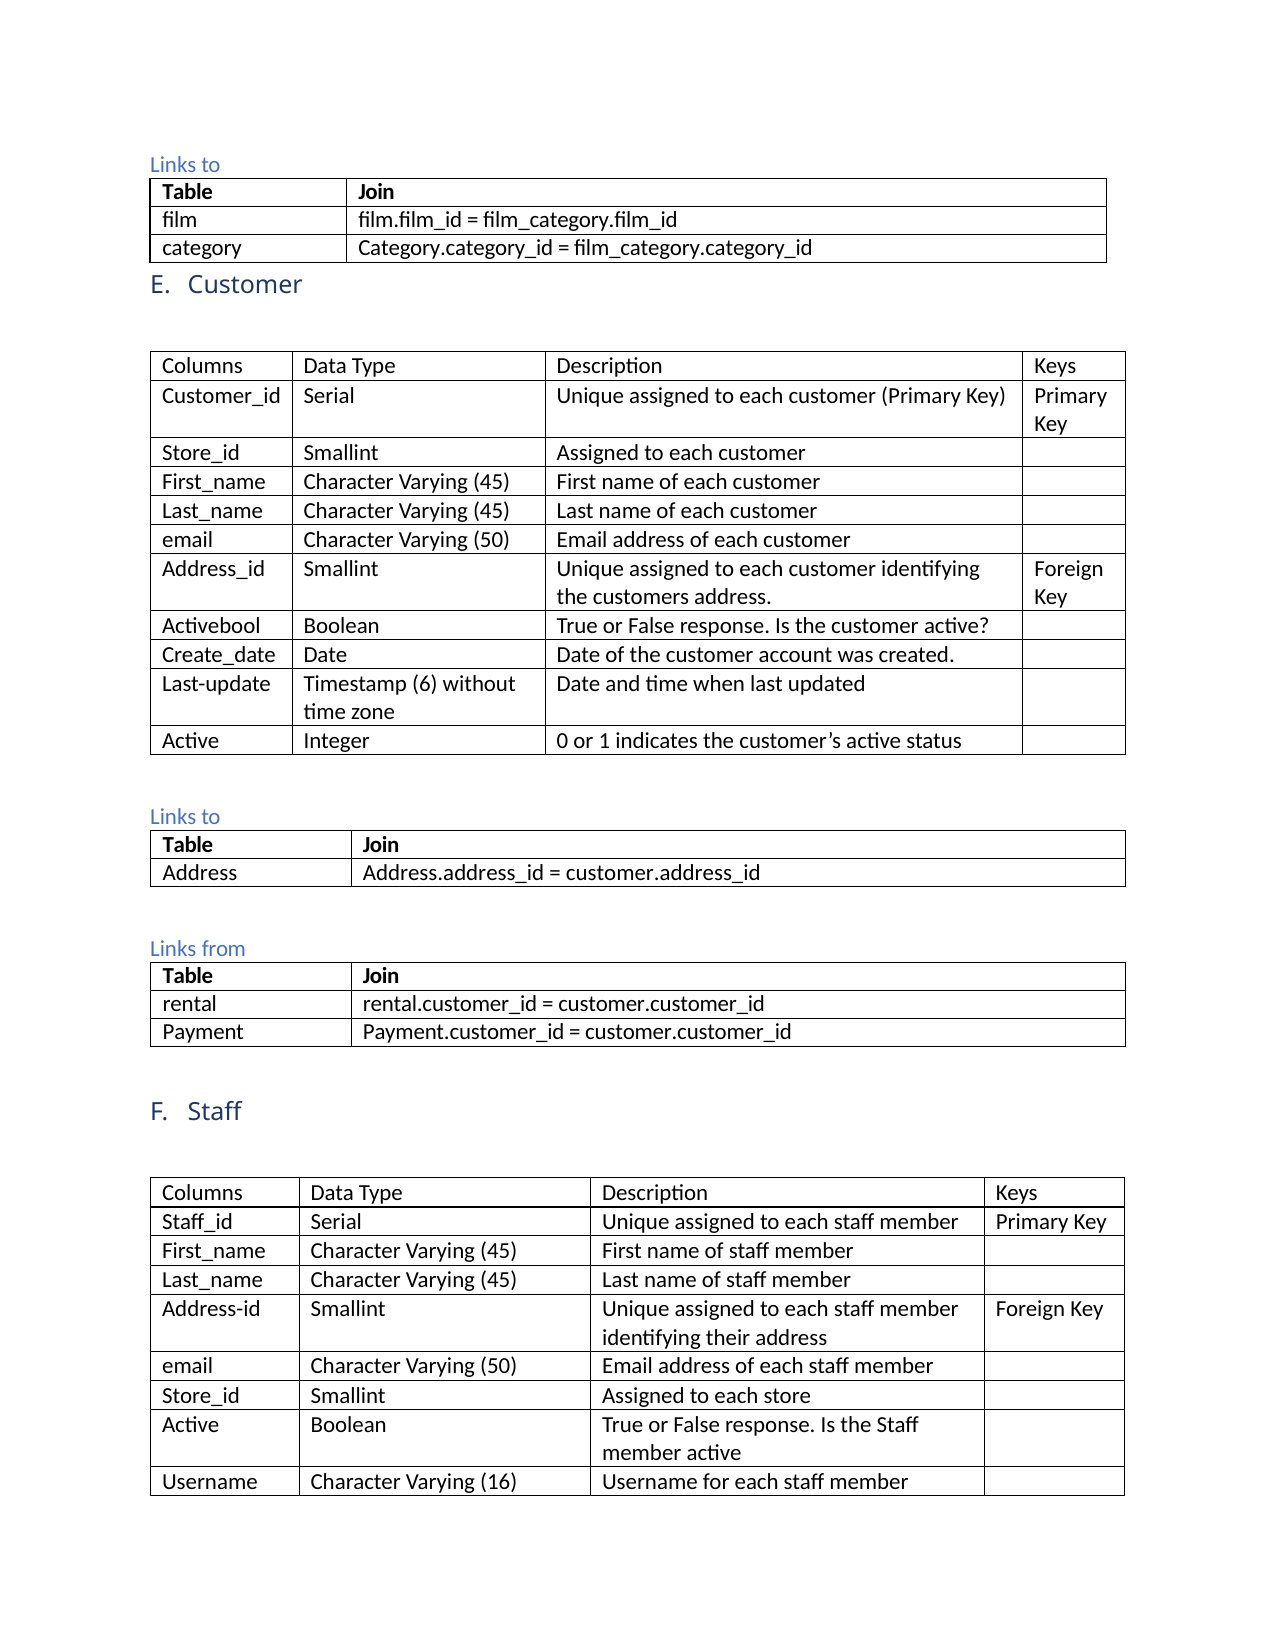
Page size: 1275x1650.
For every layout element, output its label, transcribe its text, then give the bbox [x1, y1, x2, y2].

table_cell First_name [151, 467, 292, 495]
table_cell Email address of each customer [546, 525, 1022, 553]
table_cell [1023, 611, 1125, 639]
table_cell Smallint [293, 554, 545, 610]
table_cell Unique assigned to each customer identifying the customers address. [546, 554, 1022, 610]
table_cell Date [293, 640, 545, 668]
table_cell Username [151, 1467, 299, 1495]
table_cell Address [151, 859, 351, 886]
table_cell Email address of each staff member [591, 1352, 984, 1380]
table_cell email [151, 525, 292, 553]
table_cell Unique assigned to each staff member [591, 1208, 984, 1235]
table_cell Last-update [151, 669, 292, 725]
table_cell Character Varying (50) [293, 525, 545, 553]
table_cell Address.address_id = customer.address_id [352, 859, 1125, 886]
table_cell Last_name [151, 1266, 299, 1293]
table_cell Activebool [151, 611, 292, 639]
table_cell Boolean [300, 1410, 590, 1466]
table_cell film [151, 207, 346, 234]
table_header Table [151, 831, 351, 858]
table_cell Store_id [151, 1381, 299, 1409]
table_cell 0 or 1 indicates the customer’s active status [546, 726, 1022, 754]
text Links to [150, 802, 1125, 830]
text Links to [150, 150, 1125, 178]
table_cell Date and time when last updated [546, 669, 1022, 725]
subtitle Staff [150, 1094, 1125, 1128]
table_cell Character Varying (45) [293, 467, 545, 495]
table_cell Category.category_id = film_category.category_id [347, 235, 1106, 262]
table_cell Primary Key [985, 1208, 1124, 1235]
table_header Columns [151, 1178, 299, 1206]
table_cell [1023, 640, 1125, 668]
subtitle Customer [150, 267, 1125, 301]
table_header Columns [151, 352, 292, 380]
table_cell email [151, 1352, 299, 1380]
table_cell True or False response. Is the Staff member active [591, 1410, 984, 1466]
table_cell [985, 1236, 1124, 1264]
table_cell First name of staff member [591, 1236, 984, 1264]
table_cell Smallint [300, 1381, 590, 1409]
table_cell Active [151, 1410, 299, 1466]
table_header Data Type [293, 352, 545, 380]
table_cell Address_id [151, 554, 292, 610]
table_cell True or False response. Is the customer active? [546, 611, 1022, 639]
table_cell Smallint [293, 438, 545, 466]
table_cell Active [151, 726, 292, 754]
table_cell First name of each customer [546, 467, 1022, 495]
table_cell Serial [293, 381, 545, 437]
table_cell Timestamp (6) without time zone [293, 669, 545, 725]
table_header Keys [1023, 352, 1125, 380]
table_cell Serial [300, 1208, 590, 1235]
table_cell [985, 1352, 1124, 1380]
table_cell Staff_id [151, 1208, 299, 1235]
table_cell [985, 1467, 1124, 1495]
table_header Keys [985, 1178, 1124, 1206]
text Links from [150, 934, 1125, 962]
table_header Data Type [300, 1178, 590, 1206]
table_cell Integer [293, 726, 545, 754]
table_cell Character Varying (45) [300, 1236, 590, 1264]
table_cell [1023, 438, 1125, 466]
table_cell Character Varying (45) [293, 496, 545, 524]
table_cell [1023, 726, 1125, 754]
table_cell Foreign Key [985, 1295, 1124, 1351]
table_cell category [151, 235, 346, 262]
table_cell film.film_id = film_category.film_id [347, 207, 1106, 234]
table_cell Assigned to each customer [546, 438, 1022, 466]
table_cell Last name of each customer [546, 496, 1022, 524]
table_cell Date of the customer account was created. [546, 640, 1022, 668]
table_cell First_name [151, 1236, 299, 1264]
table_cell Character Varying (50) [300, 1352, 590, 1380]
table_header Table [151, 963, 351, 990]
table_cell Primary Key [1023, 381, 1125, 437]
table_cell [1023, 669, 1125, 725]
table_cell Store_id [151, 438, 292, 466]
table_cell Customer_id [151, 381, 292, 437]
table_cell [1023, 525, 1125, 553]
table_cell Address-id [151, 1295, 299, 1351]
table_header Description [591, 1178, 984, 1206]
table_cell Username for each staff member [591, 1467, 984, 1495]
table_cell Character Varying (16) [300, 1467, 590, 1495]
table_cell rental.customer_id = customer.customer_id [352, 991, 1125, 1018]
table_cell Payment.customer_id = customer.customer_id [352, 1019, 1125, 1046]
table_cell Character Varying (45) [300, 1266, 590, 1293]
table_cell Create_date [151, 640, 292, 668]
table_cell [985, 1410, 1124, 1466]
table_cell [1023, 467, 1125, 495]
table_cell [985, 1381, 1124, 1409]
table_cell Foreign Key [1023, 554, 1125, 610]
table_header Description [546, 352, 1022, 380]
table_cell Boolean [293, 611, 545, 639]
table_cell Last name of staff member [591, 1266, 984, 1293]
table_cell Last_name [151, 496, 292, 524]
table_cell Unique assigned to each customer (Primary Key) [546, 381, 1022, 437]
table_header Join [352, 963, 1125, 990]
table_header Join [352, 831, 1125, 858]
table_cell [985, 1266, 1124, 1293]
table_cell rental [151, 991, 351, 1018]
table_cell Unique assigned to each staff member identifying their address [591, 1295, 984, 1351]
table_cell Smallint [300, 1295, 590, 1351]
table_cell Assigned to each store [591, 1381, 984, 1409]
table_cell Payment [151, 1019, 351, 1046]
table_header Table [151, 179, 346, 206]
table_cell [1023, 496, 1125, 524]
table_header Join [347, 179, 1106, 206]
